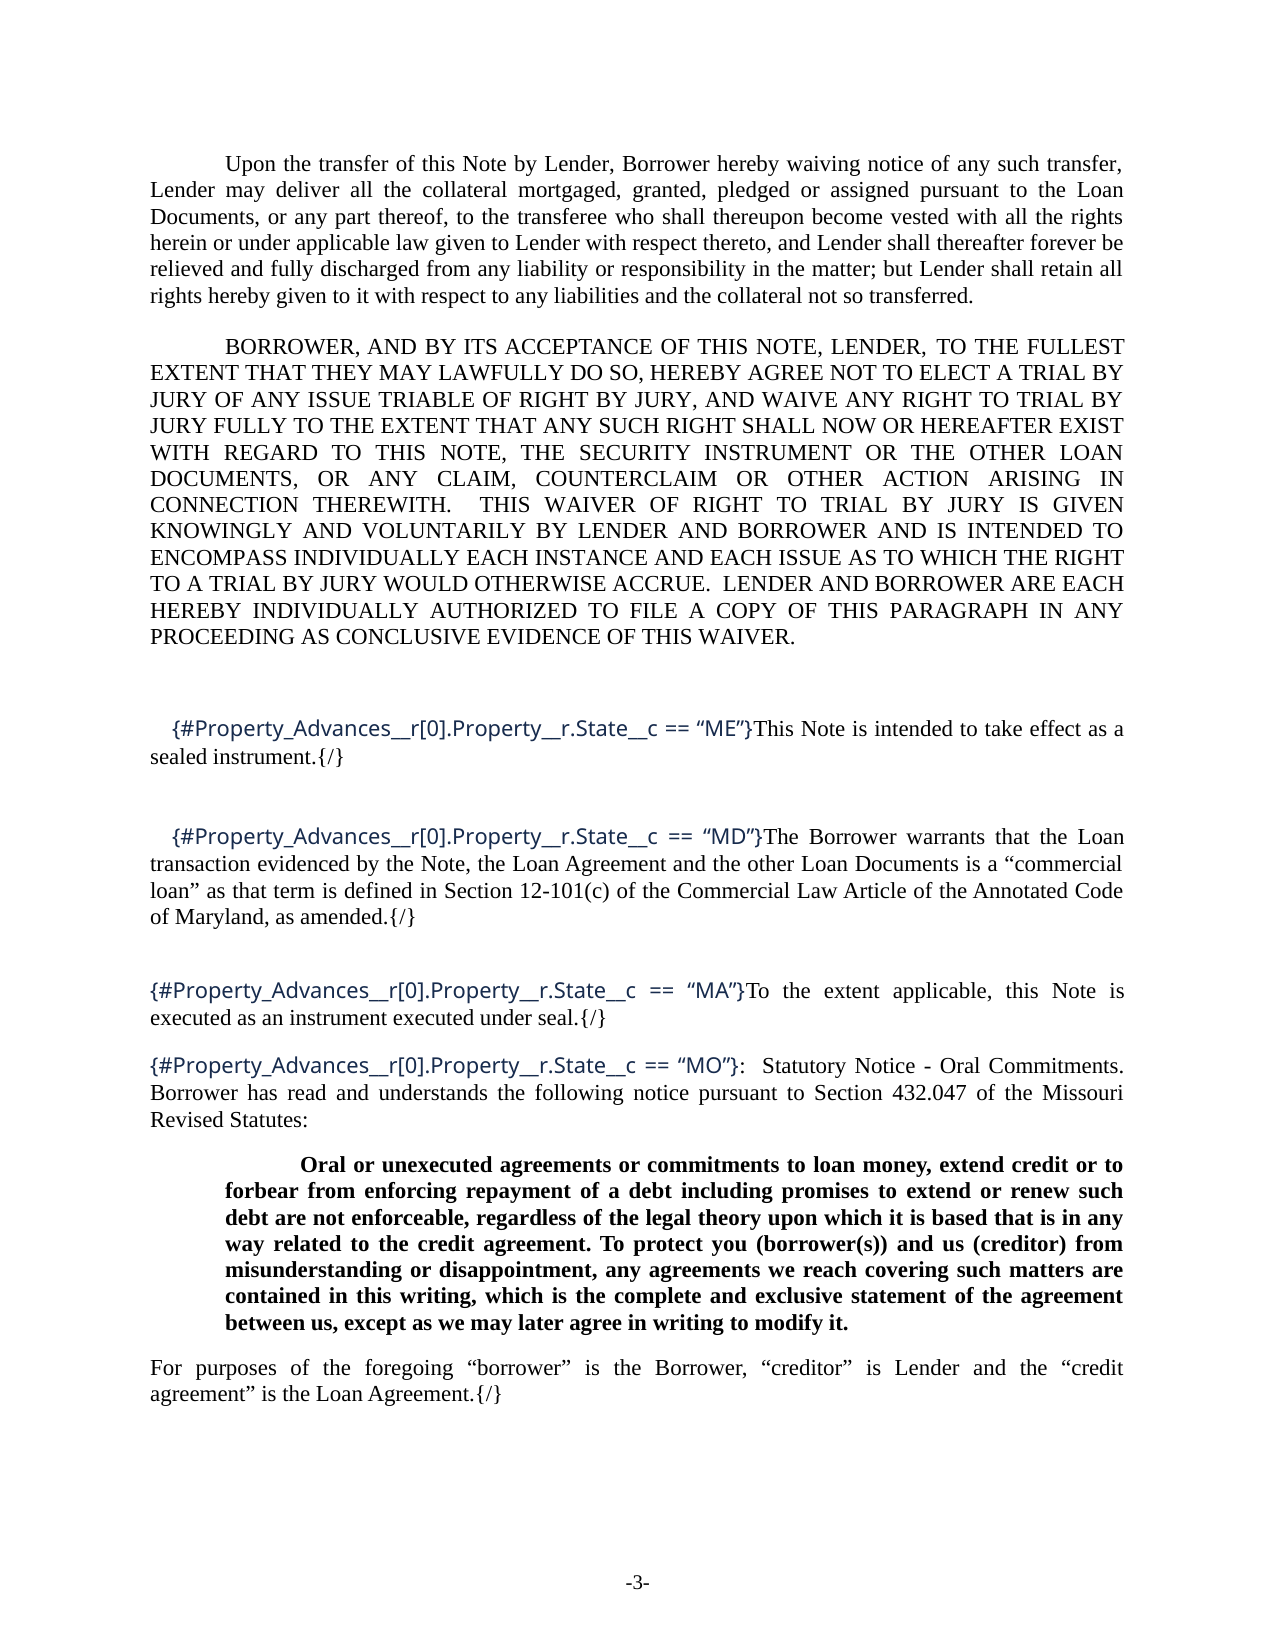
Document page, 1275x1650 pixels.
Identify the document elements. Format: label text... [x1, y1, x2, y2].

text Oral or unexecuted agreements or commitments to loan money, extend credit or to forbear from enforcing repayment of a debt including promises to extend or renew such debt are not enforceable, regardless of the legal theory upon which it is based that is in any way related to the credit agreement. To protect you (borrower(s)) and us (creditor) from misunderstanding or disappointment, any agreements we reach covering such matters are contained in this writing, which is the complete and exclusive statement of the agreement between us, except as we may later agree in writing to modify it. [225, 1151, 1125, 1335]
text For purposes of the foregoing “borrower” is the Borrower, “creditor” is Lender and the “credit agreement” is the Loan Agreement.{/} [150, 1354, 1125, 1407]
text {#Property_Advances__r[0].Property__r.State__c == “MA”}To the extent applicable, this Note is executed as an instrument executed under seal.{/} [150, 975, 1125, 1031]
subtitle Upon the transfer of this Note by Lender, Borrower hereby waiving notice of any such transfer, Lender may deliver all the collateral mortgaged, granted, pledged or assigned pursuant to the Loan Documents, or any part thereof, to the transferee who shall thereupon become vested with all the rights herein or under applicable law given to Lender with respect thereto, and Lender shall thereafter forever be relieved and fully discharged from any liability or responsibility in the matter; but Lender shall retain all rights hereby given to it with respect to any liabilities and the collateral not so transferred. [150, 150, 1125, 308]
text {#Property_Advances__r[0].Property__r.State__c == “ME”}This Note is intended to take effect as a sealed instrument.{/} [150, 713, 1125, 769]
text {#Property_Advances__r[0].Property__r.State__c == “MD”}The Borrower warrants that the Loan transaction evidenced by the Note, the Loan Agreement and the other Loan Documents is a “commercial loan” as that term is defined in Section 12-101(c) of the Commercial Law Article of the Annotated Code of Maryland, as amended.{/} [150, 821, 1125, 929]
subtitle BORROWER, AND BY ITS ACCEPTANCE OF THIS NOTE, LENDER, TO THE FULLEST EXTENT THAT THEY MAY LAWFULLY DO SO, HEREBY AGREE NOT TO ELECT A TRIAL BY JURY OF ANY ISSUE TRIABLE OF RIGHT BY JURY, AND WAIVE ANY RIGHT TO TRIAL BY JURY FULLY TO THE EXTENT THAT ANY SUCH RIGHT SHALL NOW OR HEREAFTER EXIST WITH REGARD TO THIS NOTE, THE SECURITY INSTRUMENT OR THE OTHER LOAN DOCUMENTS, OR ANY CLAIM, COUNTERCLAIM OR OTHER ACTION ARISING IN CONNECTION THEREWITH. THIS WAIVER OF RIGHT TO TRIAL BY JURY IS GIVEN KNOWINGLY AND VOLUNTARILY BY LENDER AND BORROWER AND IS INTENDED TO ENCOMPASS INDIVIDUALLY EACH INSTANCE AND EACH ISSUE AS TO WHICH THE RIGHT TO A TRIAL BY JURY WOULD OTHERWISE ACCRUE. LENDER AND BORROWER ARE EACH HEREBY INDIVIDUALLY AUTHORIZED TO FILE A COPY OF THIS PARAGRAPH IN ANY PROCEEDING AS CONCLUSIVE EVIDENCE OF THIS WAIVER. [150, 333, 1125, 649]
text {#Property_Advances__r[0].Property__r.State__c == “MO”}: Statutory Notice - Oral Commitments. Borrower has read and understands the following notice pursuant to Section 432.047 of the Missouri Revised Statutes: [150, 1049, 1125, 1132]
